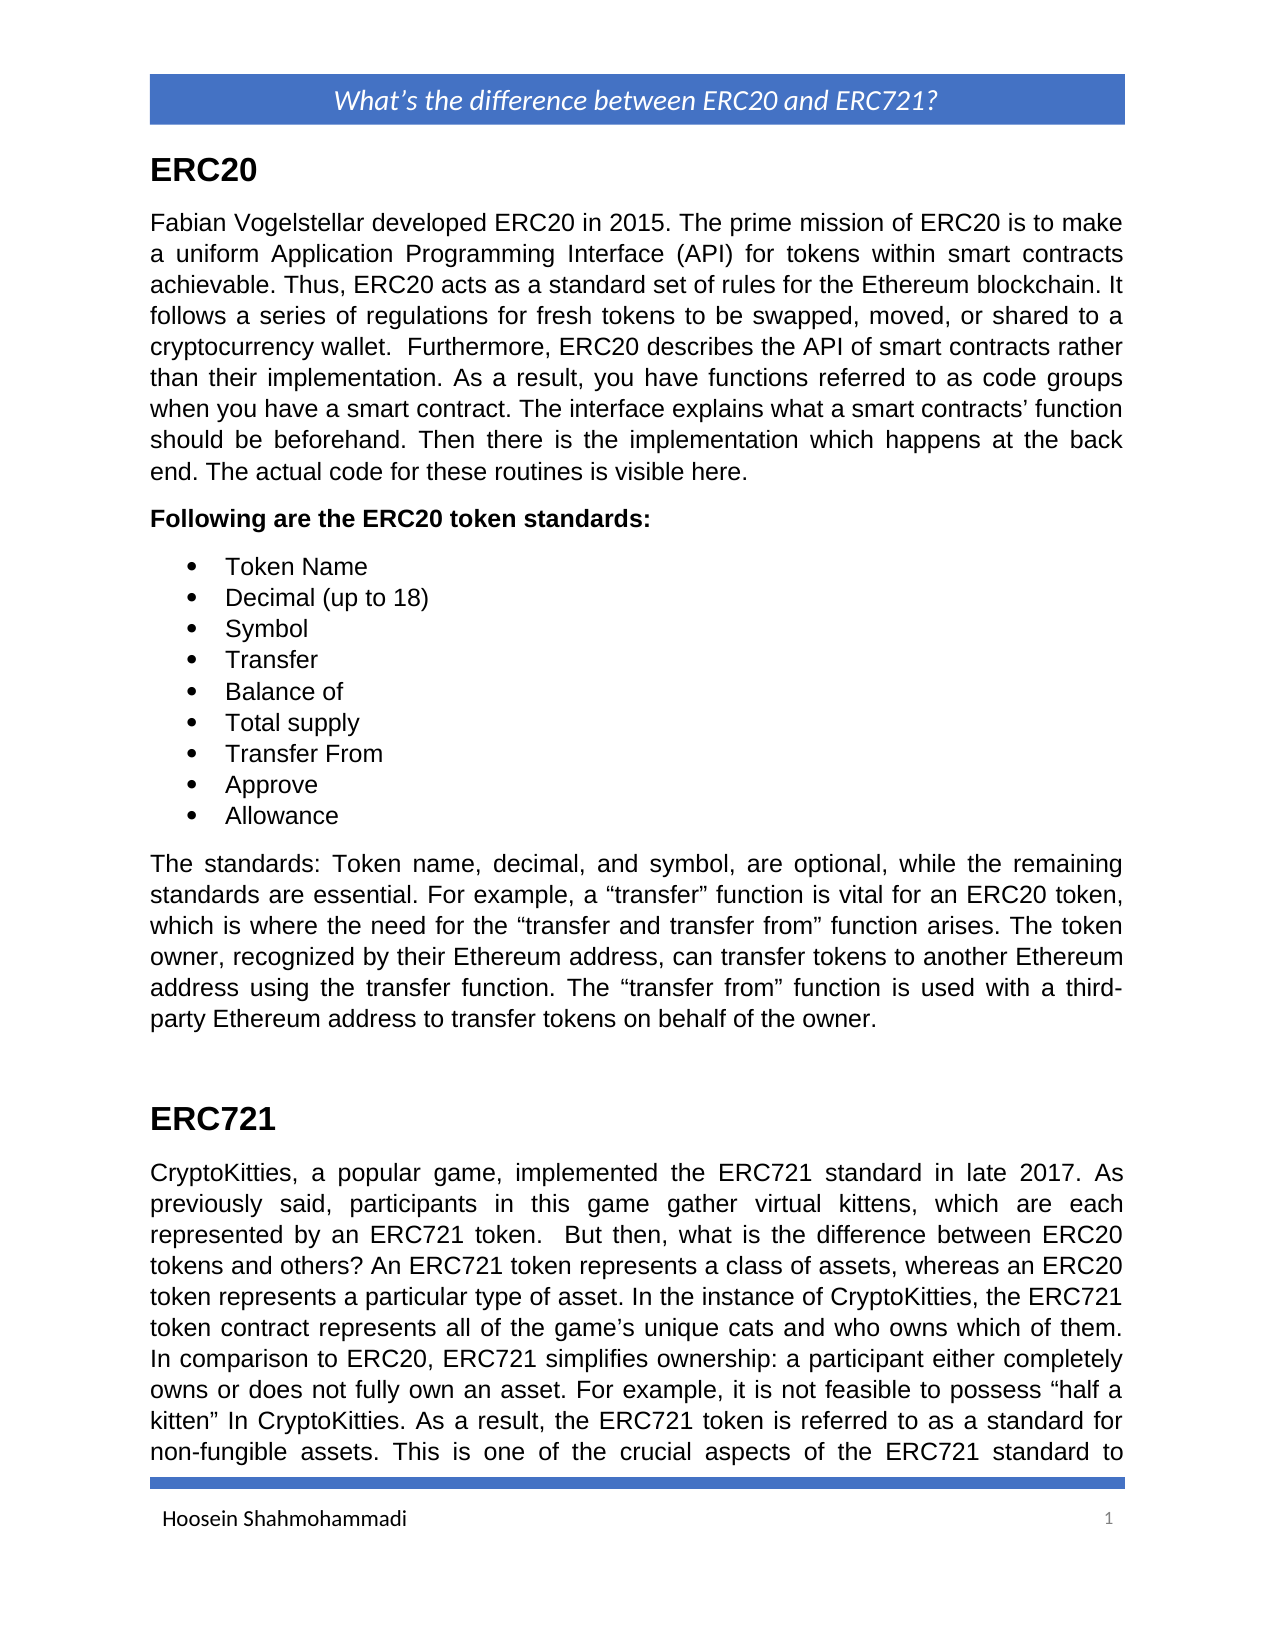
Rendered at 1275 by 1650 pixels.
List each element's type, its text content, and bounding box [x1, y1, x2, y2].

list Total supply [187, 708, 1125, 736]
list Transfer From [187, 739, 1125, 768]
list Decimal (up to 18) [187, 583, 1125, 612]
list Allowance [187, 801, 1125, 830]
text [150, 1158, 1125, 1466]
list Approve [187, 770, 1125, 799]
text ERC721 [150, 1099, 1125, 1138]
list Transfer [187, 645, 1125, 674]
text The standards: Token name, decimal, and symbol, are optional, while the remaining standards are essential. For example, a “transfer” function is vital for an ERC20 token, which is where the need for the “transfer and transfer from” function arises. The token owner, recognized by their Ethereum address, can transfer tokens to another Ethereum address using the transfer function. The “transfer from” function is used with a third-party Ethereum address to transfer tokens on behalf of the owner. [150, 849, 1125, 1033]
text Fabian Vogelstellar developed ERC20 in 2015. The prime mission of ERC20 is to make a uniform Application Programming Interface (API) for tokens within smart contracts achievable. Thus, ERC20 acts as a standard set of rules for the Ethereum blockchain. It follows a series of regulations for fresh tokens to be swapped, moved, or shared to a cryptocurrency wallet. Furthermore, ERC20 describes the API of smart contracts rather than their implementation. As a result, you have functions referred to as code groups when you have a smart contract. The interface explains what a smart contracts’ function should be beforehand. Then there is the implementation which happens at the back end. The actual code for these routines is visible here. [150, 208, 1125, 485]
list Balance of [187, 676, 1125, 705]
list Token Name [187, 552, 1125, 581]
list Symbol [187, 614, 1125, 643]
text Following are the ERC20 token standards: [150, 504, 1125, 533]
text ERC20 [150, 150, 1125, 188]
